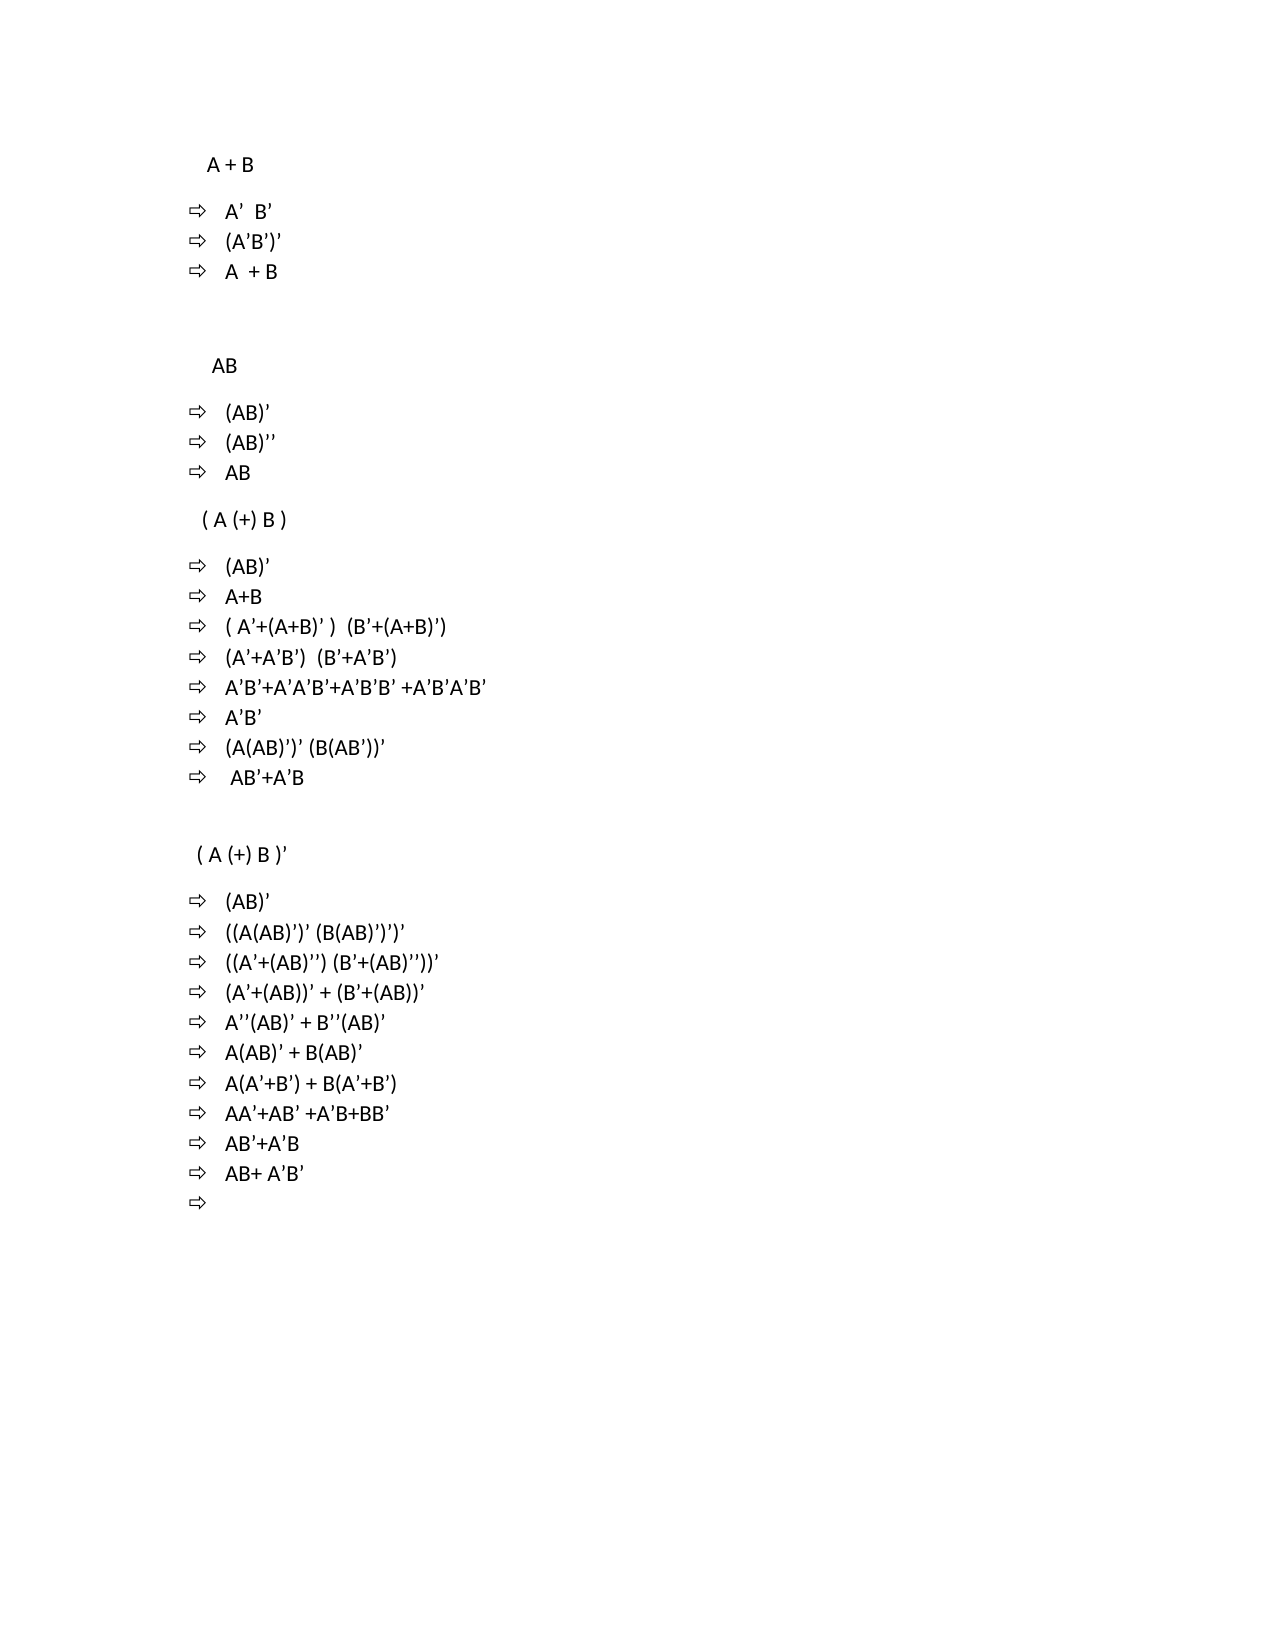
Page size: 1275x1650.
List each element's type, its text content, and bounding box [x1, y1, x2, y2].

list AB [187, 458, 1125, 486]
list (AB)’ [187, 887, 1125, 916]
text ( A (+) B )’ [150, 841, 1125, 869]
list (A’+(AB))’ + (B’+(AB))’ [187, 978, 1125, 1006]
list AB+ A’B’ [187, 1159, 1125, 1187]
list AB’+A’B [187, 1129, 1125, 1157]
list A’B’ [187, 703, 1125, 731]
list AB’+A’B [187, 763, 1125, 792]
list A + B [187, 257, 1125, 285]
text A + B [150, 150, 1125, 178]
list (A’B’)’ [187, 227, 1125, 255]
list A+B [187, 582, 1125, 610]
list (AB)’ [187, 398, 1125, 426]
text AB [150, 351, 1125, 379]
list A(AB)’ + B(AB)’ [187, 1038, 1125, 1067]
list (A(AB)’)’ (B(AB’))’ [187, 733, 1125, 761]
text ( A (+) B ) [150, 505, 1125, 533]
list AA’+AB’ +A’B+BB’ [187, 1099, 1125, 1127]
list (AB)’’ [187, 428, 1125, 456]
list A’ B’ [187, 197, 1125, 225]
list A(A’+B’) + B(A’+B’) [187, 1069, 1125, 1097]
list A’B’+A’A’B’+A’B’B’ +A’B’A’B’ [187, 673, 1125, 701]
list A’’(AB)’ + B’’(AB)’ [187, 1008, 1125, 1036]
list ((A’+(AB)’’) (B’+(AB)’’))’ [187, 948, 1125, 976]
list (AB)’ [187, 552, 1125, 580]
list ( A’+(A+B)’ ) (B’+(A+B)’) [187, 612, 1125, 641]
list ((A(AB)’)’ (B(AB)’)’)’ [187, 918, 1125, 946]
list (A’+A’B’) (B’+A’B’) [187, 643, 1125, 671]
